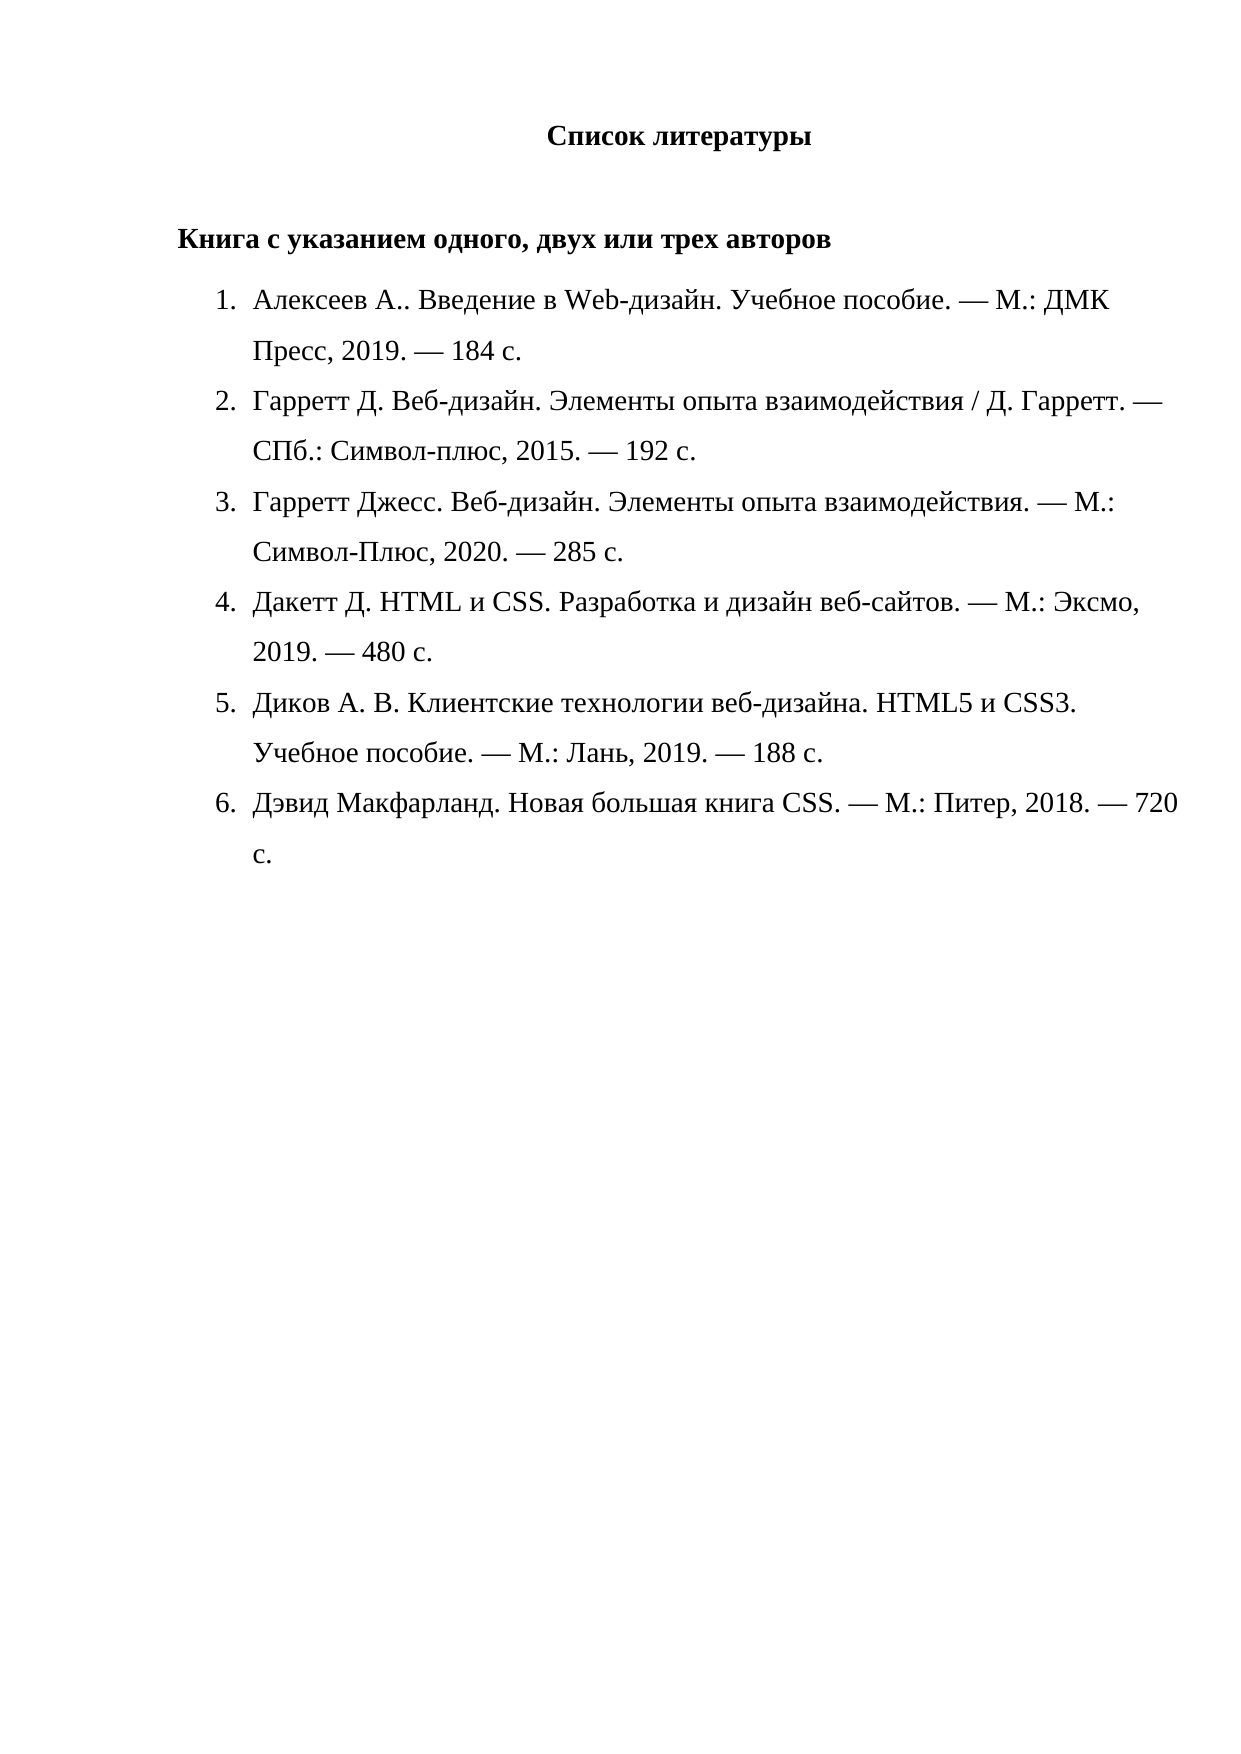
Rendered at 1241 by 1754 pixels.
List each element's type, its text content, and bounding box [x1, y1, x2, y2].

list Алексеев А.. Введение в Web-дизайн. Учебное пособие. — М.: ДМК Пресс, 2019. — 184 c. [215, 282, 1181, 366]
list Диков А. В. Клиентские технологии веб-дизайна. HTML5 и CSS3. Учебное пособие. — М.: Лань, 2019. — 188 c. [215, 685, 1181, 769]
list Дэвид Макфарланд. Новая большая книга CSS. — М.: Питер, 2018. — 720 c. [215, 786, 1181, 869]
subtitle Список литературы [177, 118, 1181, 152]
text Книга с указанием одного, двух или трех авторов [177, 221, 1181, 255]
list Гарретт Д. Веб-дизайн. Элементы опыта взаимодействия / Д. Гарретт. — СПб.: Символ-плюс, 2015. — 192 c. [215, 383, 1181, 467]
list Гарретт Джесс. Веб-дизайн. Элементы опыта взаимодействия. — М.: Символ-Плюс, 2020. — 285 c. [215, 484, 1181, 567]
list Дакетт Д. HTML и CSS. Разработка и дизайн веб-сайтов. — М.: Эксмо, 2019. — 480 c. [215, 584, 1181, 668]
